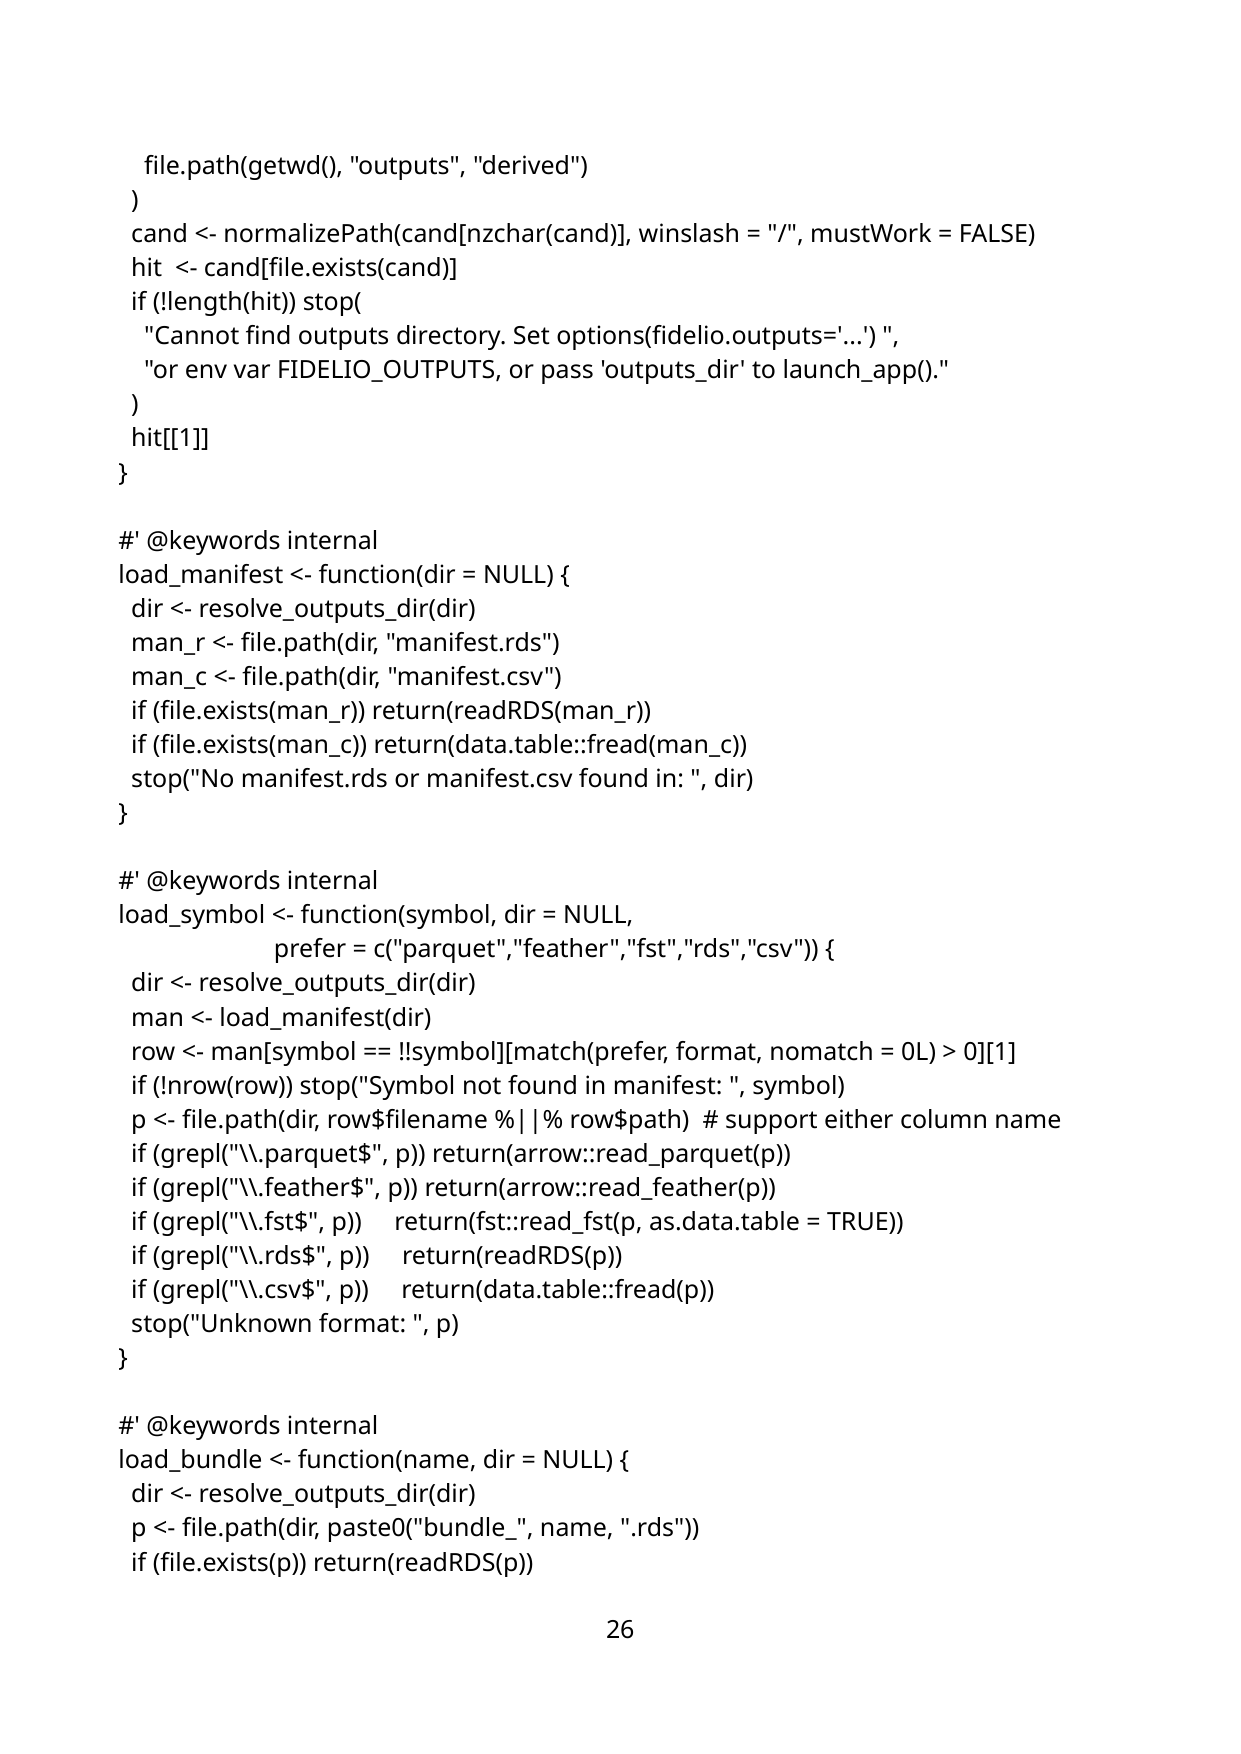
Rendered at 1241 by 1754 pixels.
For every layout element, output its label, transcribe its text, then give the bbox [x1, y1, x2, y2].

text } [118, 795, 1122, 829]
text if (grepl("\\.feather$", p)) return(arrow::read_feather(p)) [118, 1169, 1122, 1203]
text #' @keywords internal [118, 863, 1122, 897]
text stop("Unknown format: ", p) [118, 1306, 1122, 1340]
text if (file.exists(man_c)) return(data.table::fread(man_c)) [118, 727, 1122, 761]
text hit[[1]] [118, 420, 1122, 454]
text p <- file.path(dir, paste0("bundle_", name, ".rds")) [118, 1510, 1122, 1544]
text man_r <- file.path(dir, "manifest.rds") [118, 624, 1122, 658]
text } [118, 1340, 1122, 1374]
text #' @keywords internal [118, 522, 1122, 556]
text load_symbol <- function(symbol, dir = NULL, [118, 897, 1122, 931]
text load_manifest <- function(dir = NULL) { [118, 556, 1122, 590]
text dir <- resolve_outputs_dir(dir) [118, 590, 1122, 624]
text ) [118, 386, 1122, 420]
text dir <- resolve_outputs_dir(dir) [118, 1476, 1122, 1510]
text "or env var FIDELIO_OUTPUTS, or pass 'outputs_dir' to launch_app()." [118, 352, 1122, 386]
text if (!nrow(row)) stop("Symbol not found in manifest: ", symbol) [118, 1067, 1122, 1101]
text prefer = c("parquet","feather","fst","rds","csv")) { [118, 931, 1122, 965]
text if (file.exists(p)) return(readRDS(p)) [118, 1544, 1122, 1578]
text if (file.exists(man_r)) return(readRDS(man_r)) [118, 693, 1122, 727]
text if (grepl("\\.fst$", p)) return(fst::read_fst(p, as.data.table = TRUE)) [118, 1203, 1122, 1238]
text p <- file.path(dir, row$filename %||% row$path) # support either column name [118, 1101, 1122, 1135]
text man <- load_manifest(dir) [118, 999, 1122, 1033]
text stop("No manifest.rds or manifest.csv found in: ", dir) [118, 761, 1122, 795]
text row <- man[symbol == !!symbol][match(prefer, format, nomatch = 0L) > 0][1] [118, 1033, 1122, 1067]
text hit <- cand[file.exists(cand)] [118, 250, 1122, 284]
text man_c <- file.path(dir, "manifest.csv") [118, 658, 1122, 693]
text ) [118, 182, 1122, 216]
text #' @keywords internal [118, 1408, 1122, 1442]
text if (!length(hit)) stop( [118, 284, 1122, 318]
text if (grepl("\\.rds$", p)) return(readRDS(p)) [118, 1238, 1122, 1272]
text if (grepl("\\.parquet$", p)) return(arrow::read_parquet(p)) [118, 1135, 1122, 1169]
text "Cannot find outputs directory. Set options(fidelio.outputs='...') ", [118, 318, 1122, 352]
text cand <- normalizePath(cand[nzchar(cand)], winslash = "/", mustWork = FALSE) [118, 216, 1122, 250]
text file.path(getwd(), "outputs", "derived") [118, 148, 1122, 182]
text load_bundle <- function(name, dir = NULL) { [118, 1442, 1122, 1476]
text if (grepl("\\.csv$", p)) return(data.table::fread(p)) [118, 1272, 1122, 1306]
text dir <- resolve_outputs_dir(dir) [118, 965, 1122, 999]
text } [118, 454, 1122, 488]
